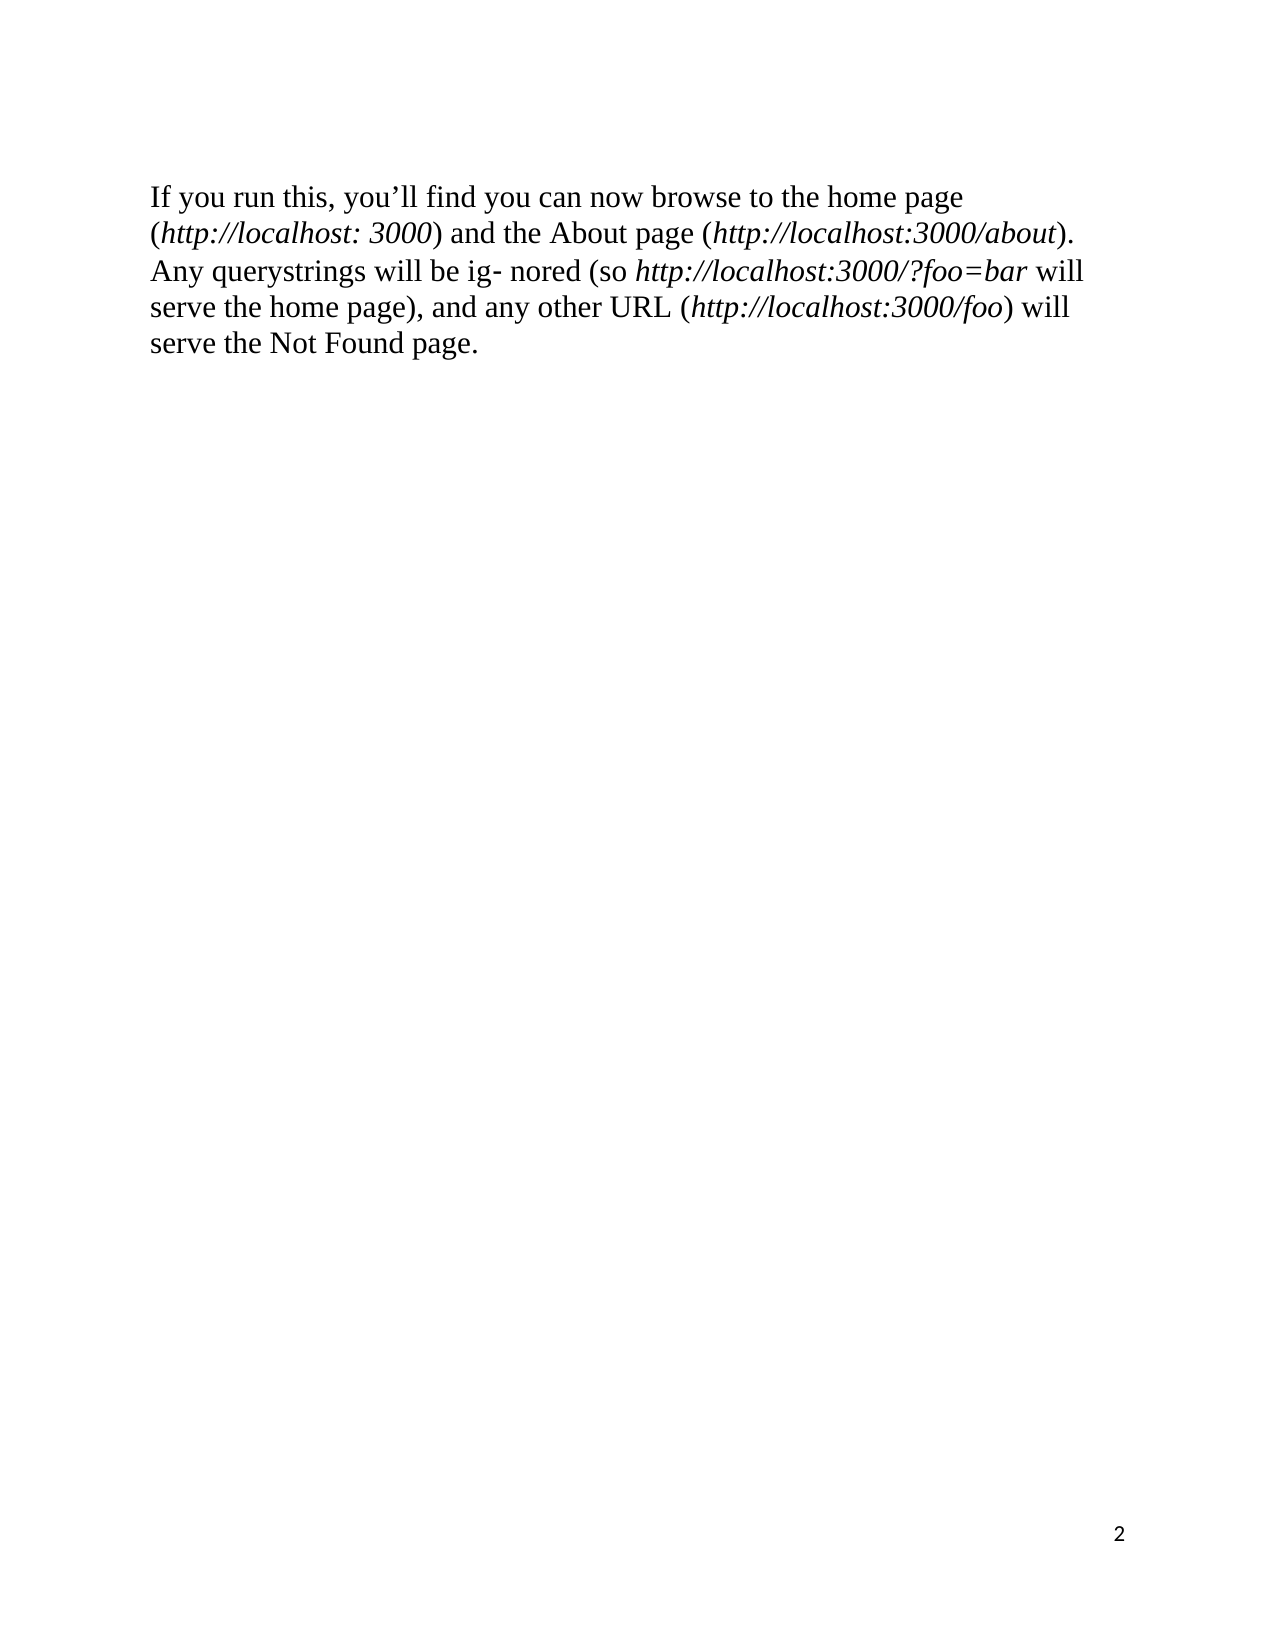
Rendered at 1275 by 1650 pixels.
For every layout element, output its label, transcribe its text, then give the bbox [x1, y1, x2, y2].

text If you run this, you’ll find you can now browse to the home page (http://localhost: 3000) and the About page (http://localhost:3000/about). Any querystrings will be ig‐ nored (so http://localhost:3000/?foo=bar will serve the home page), and any other URL (http://localhost:3000/foo) will serve the Not Found page. [150, 179, 1125, 361]
